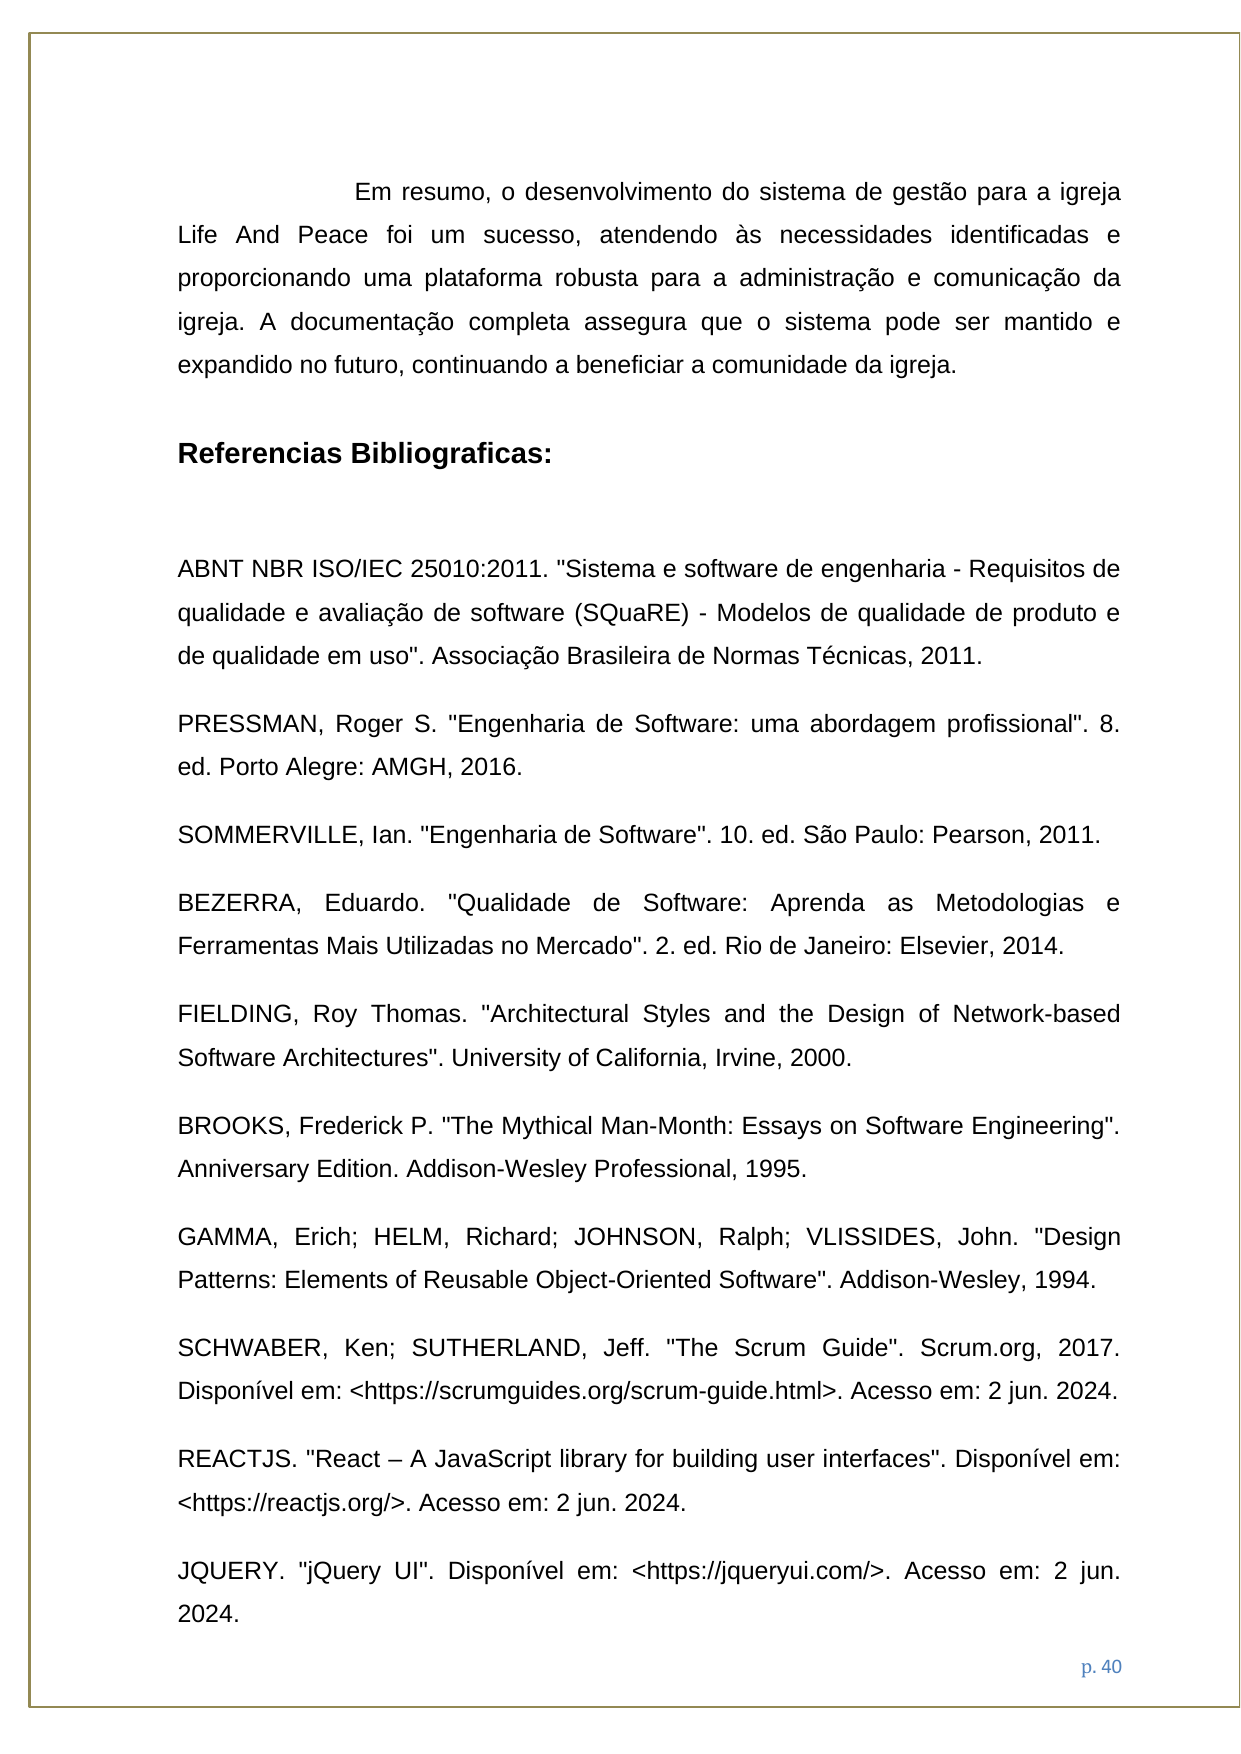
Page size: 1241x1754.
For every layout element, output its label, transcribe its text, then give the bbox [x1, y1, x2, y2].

text SOMMERVILLE, Ian. "Engenharia de Software". 10. ed. São Paulo: Pearson, 2011. [177, 820, 1122, 849]
text JQUERY. "jQuery UI". Disponível em: <https://jqueryui.com/>. Acesso em: 2 jun. 2024. [177, 1556, 1122, 1627]
text REACTJS. "React – A JavaScript library for building user interfaces". Disponível em: <https://reactjs.org/>. Acesso em: 2 jun. 2024. [177, 1444, 1122, 1516]
text Em resumo, o desenvolvimento do sistema de gestão para a igreja Life And Peace foi um sucesso, atendendo às necessidades identificadas e proporcionando uma plataforma robusta para a administração e comunicação da igreja. A documentação completa assegura que o sistema pode ser mantido e expandido no futuro, continuando a beneficiar a comunidade da igreja. [177, 177, 1122, 378]
text GAMMA, Erich; HELM, Richard; JOHNSON, Ralph; VLISSIDES, John. "Design Patterns: Elements of Reusable Object-Oriented Software". Addison-Wesley, 1994. [177, 1222, 1122, 1294]
text ABNT NBR ISO/IEC 25010:2011. "Sistema e software de engenharia - Requisitos de qualidade e avaliação de software (SQuaRE) - Modelos de qualidade de produto e de qualidade em uso". Associação Brasileira de Normas Técnicas, 2011. [177, 554, 1122, 669]
text PRESSMAN, Roger S. "Engenharia de Software: uma abordagem profissional". 8. ed. Porto Alegre: AMGH, 2016. [177, 709, 1122, 781]
text BEZERRA, Eduardo. "Qualidade de Software: Aprenda as Metodologias e Ferramentas Mais Utilizadas no Mercado". 2. ed. Rio de Janeiro: Elsevier, 2014. [177, 888, 1122, 960]
text BROOKS, Frederick P. "The Mythical Man-Month: Essays on Software Engineering". Anniversary Edition. Addison-Wesley Professional, 1995. [177, 1111, 1122, 1182]
text SCHWABER, Ken; SUTHERLAND, Jeff. "The Scrum Guide". Scrum.org, 2017. Disponível em: <https://scrumguides.org/scrum-guide.html>. Acesso em: 2 jun. 2024. [177, 1333, 1122, 1405]
text FIELDING, Roy Thomas. "Architectural Styles and the Design of Network-based Software Architectures". University of California, Irvine, 2000. [177, 999, 1122, 1071]
text Referencias Bibliograficas: [177, 436, 1122, 469]
